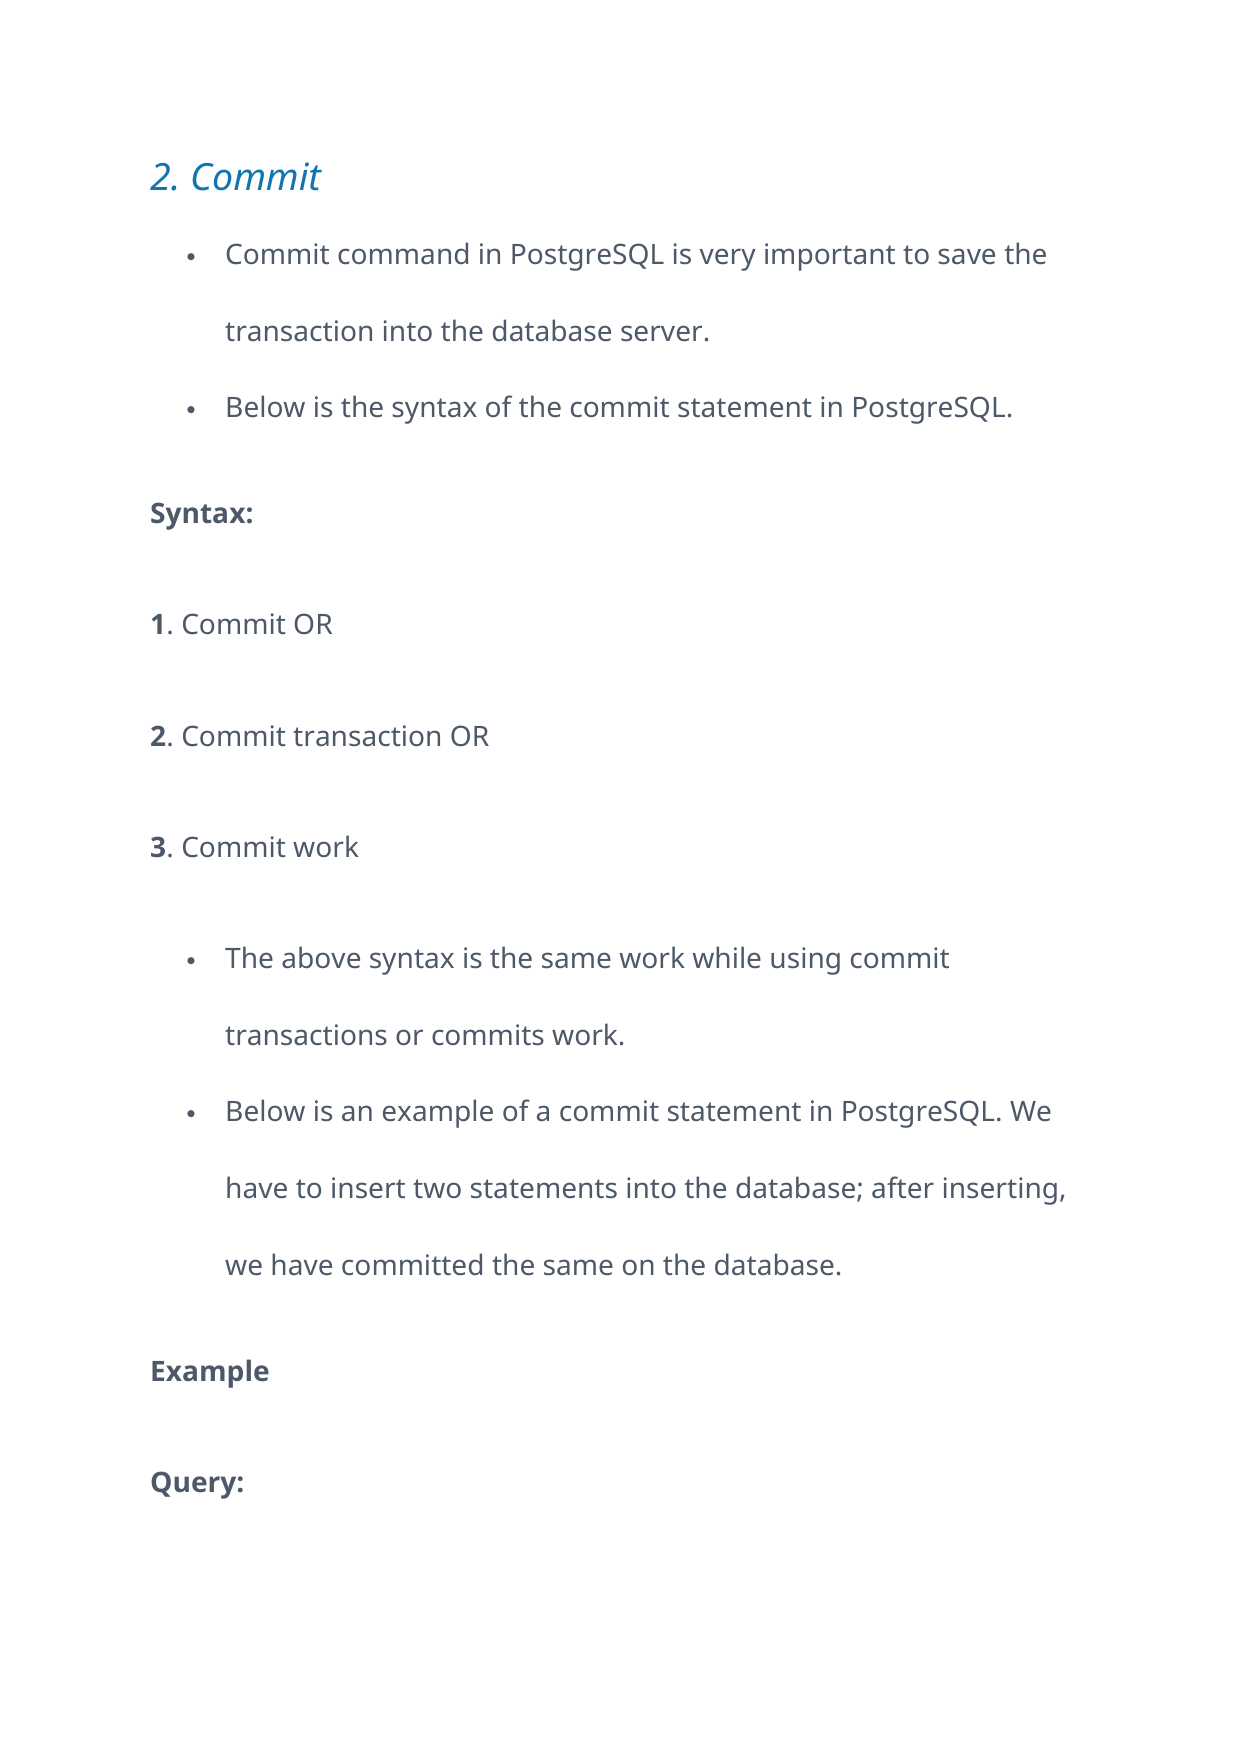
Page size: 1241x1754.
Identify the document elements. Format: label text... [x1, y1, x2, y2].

text 3. Commit work [150, 827, 1090, 866]
text Example [150, 1351, 1090, 1389]
list Commit command in PostgreSQL is very important to save the transaction into the database server. [187, 234, 1090, 349]
text 1. Commit OR [150, 605, 1090, 643]
subtitle 2. Commit [150, 150, 1090, 201]
text Syntax: [150, 493, 1090, 532]
text Query: [150, 1462, 1090, 1501]
text 2. Commit transaction OR [150, 716, 1090, 754]
list Below is an example of a commit statement in PostgreSQL. We have to insert two statements into the database; after inserting, we have committed the same on the database. [187, 1092, 1090, 1283]
list The above syntax is the same work while using commit transactions or commits work. [187, 938, 1090, 1053]
list Below is the syntax of the commit statement in PostgreSQL. [187, 388, 1090, 426]
